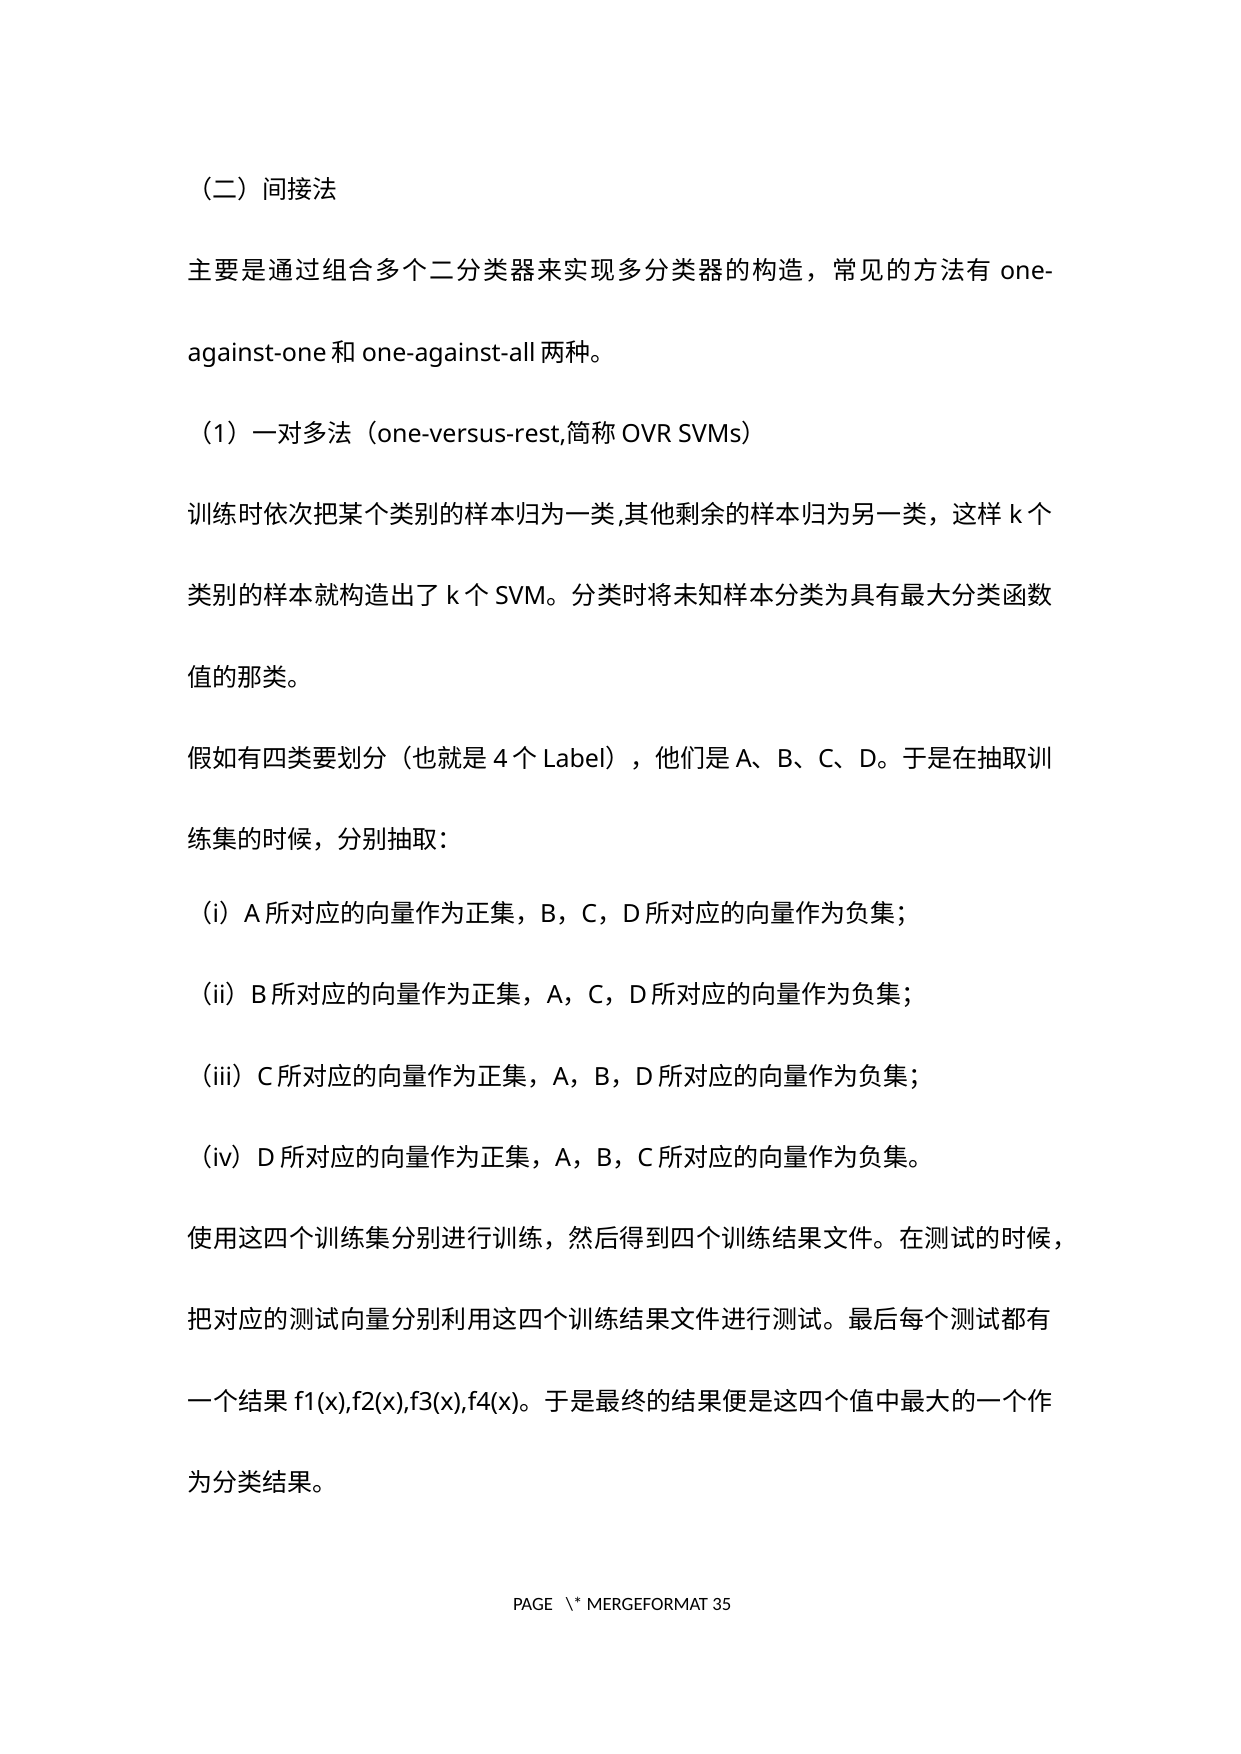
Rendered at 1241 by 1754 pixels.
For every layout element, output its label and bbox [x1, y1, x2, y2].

text [187, 879, 1053, 1513]
text [187, 155, 1053, 870]
